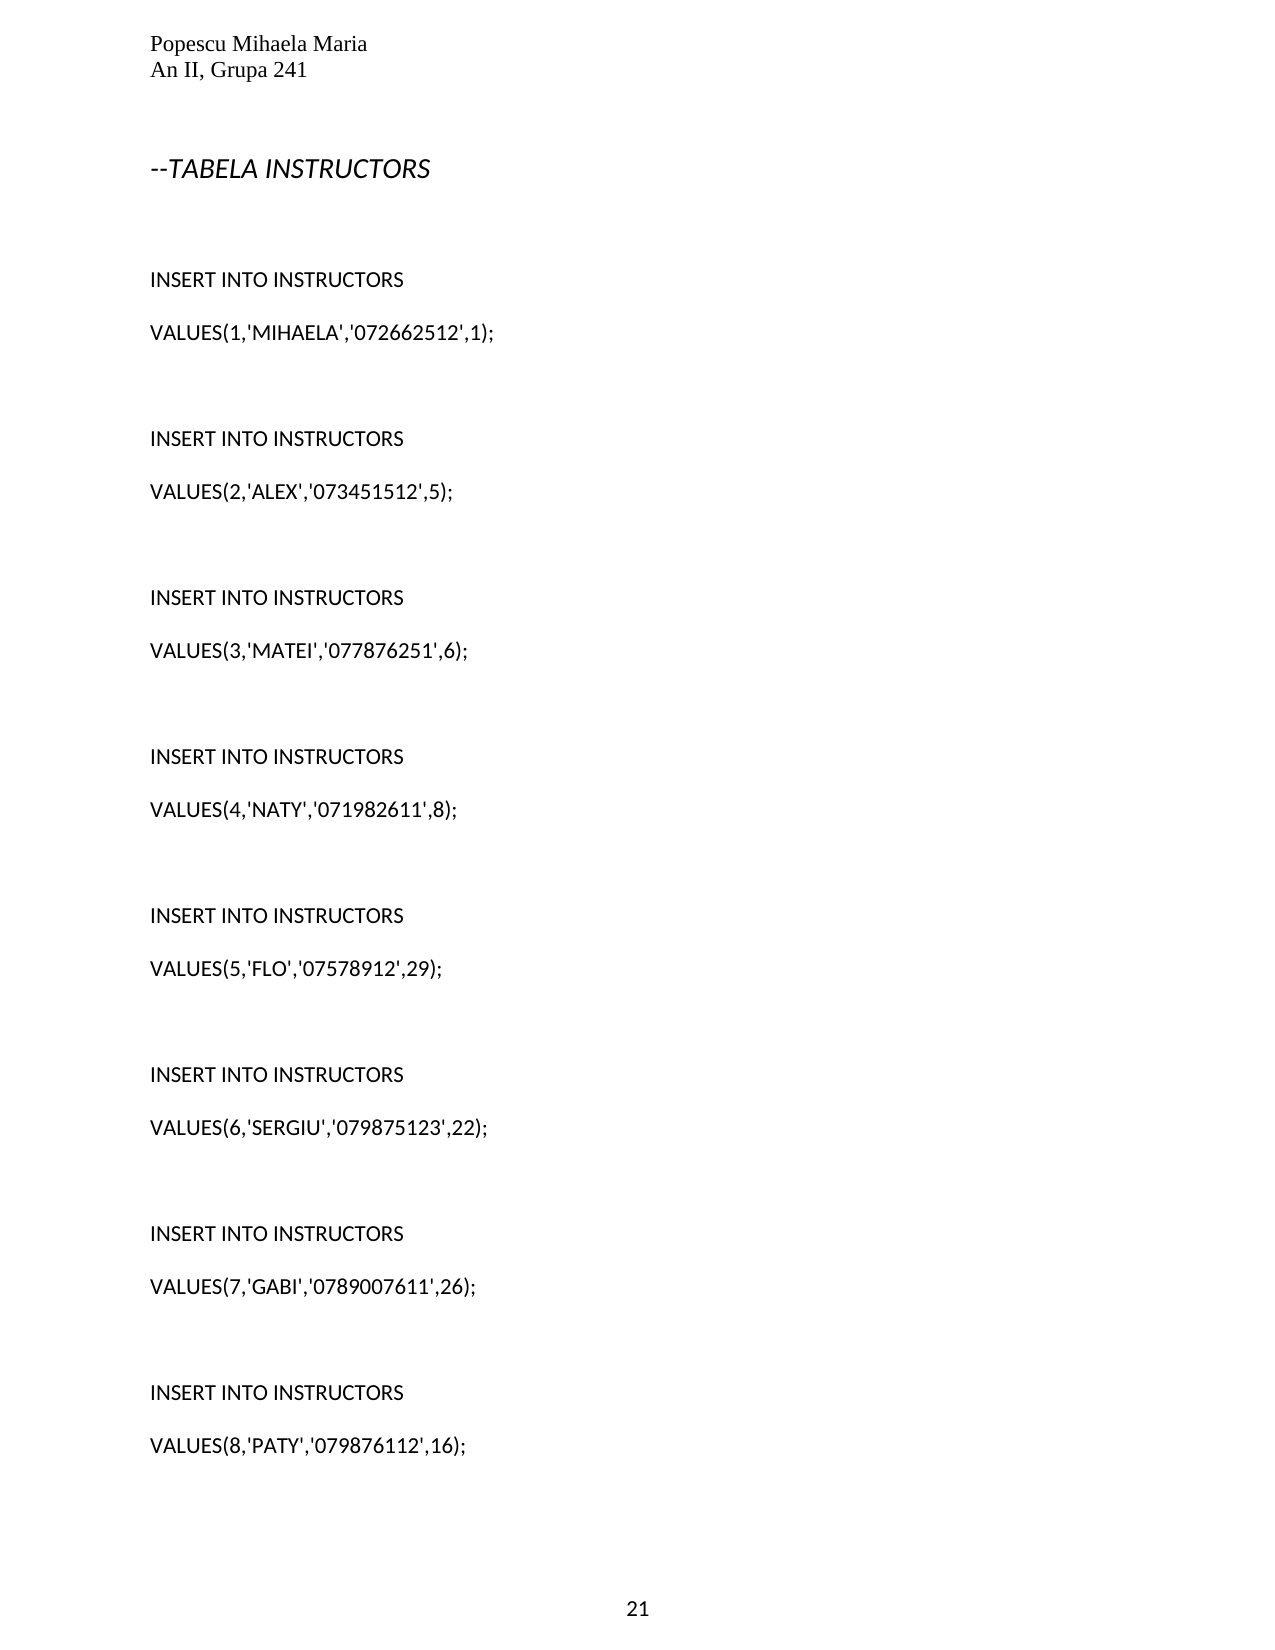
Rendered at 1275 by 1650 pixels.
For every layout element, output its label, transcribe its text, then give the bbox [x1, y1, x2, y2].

text INSERT INTO INSTRUCTORS [150, 1378, 1125, 1406]
text INSERT INTO INSTRUCTORS [150, 1060, 1125, 1088]
text VALUES(1,'MIHAELA','072662512',1); [150, 318, 1125, 346]
text --TABELA INSTRUCTORS [150, 150, 1125, 186]
text INSERT INTO INSTRUCTORS [150, 901, 1125, 929]
text INSERT INTO INSTRUCTORS [150, 265, 1125, 293]
text VALUES(3,'MATEI','077876251',6); [150, 636, 1125, 664]
text VALUES(4,'NATY','071982611',8); [150, 795, 1125, 823]
text VALUES(8,'PATY','079876112',16); [150, 1431, 1125, 1459]
text INSERT INTO INSTRUCTORS [150, 1219, 1125, 1247]
text INSERT INTO INSTRUCTORS [150, 424, 1125, 452]
text VALUES(7,'GABI','0789007611',26); [150, 1272, 1125, 1300]
text VALUES(2,'ALEX','073451512',5); [150, 477, 1125, 505]
text VALUES(5,'FLO','07578912',29); [150, 954, 1125, 982]
text INSERT INTO INSTRUCTORS [150, 583, 1125, 611]
text VALUES(6,'SERGIU','079875123',22); [150, 1113, 1125, 1141]
text INSERT INTO INSTRUCTORS [150, 742, 1125, 770]
